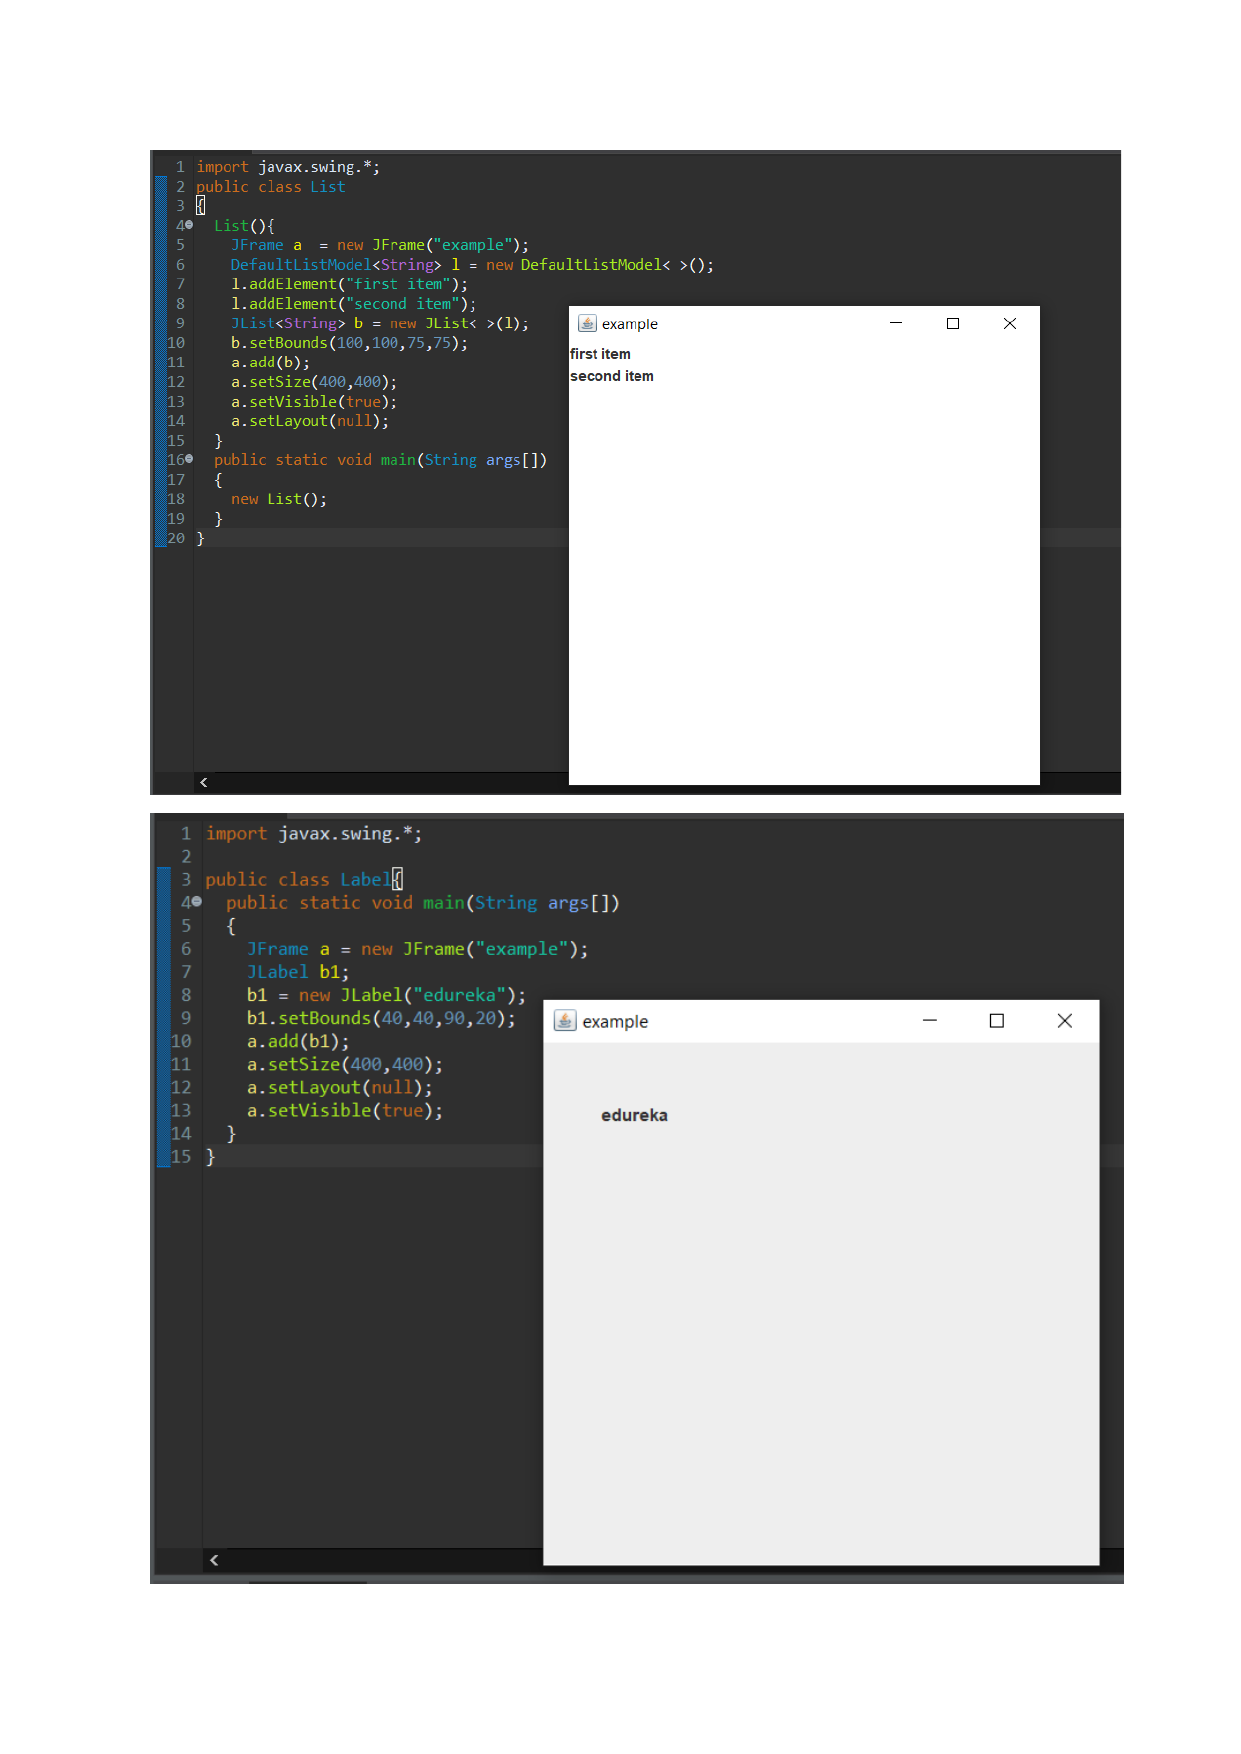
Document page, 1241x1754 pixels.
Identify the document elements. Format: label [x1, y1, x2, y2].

picture [150, 813, 1124, 1584]
picture [150, 150, 1122, 795]
